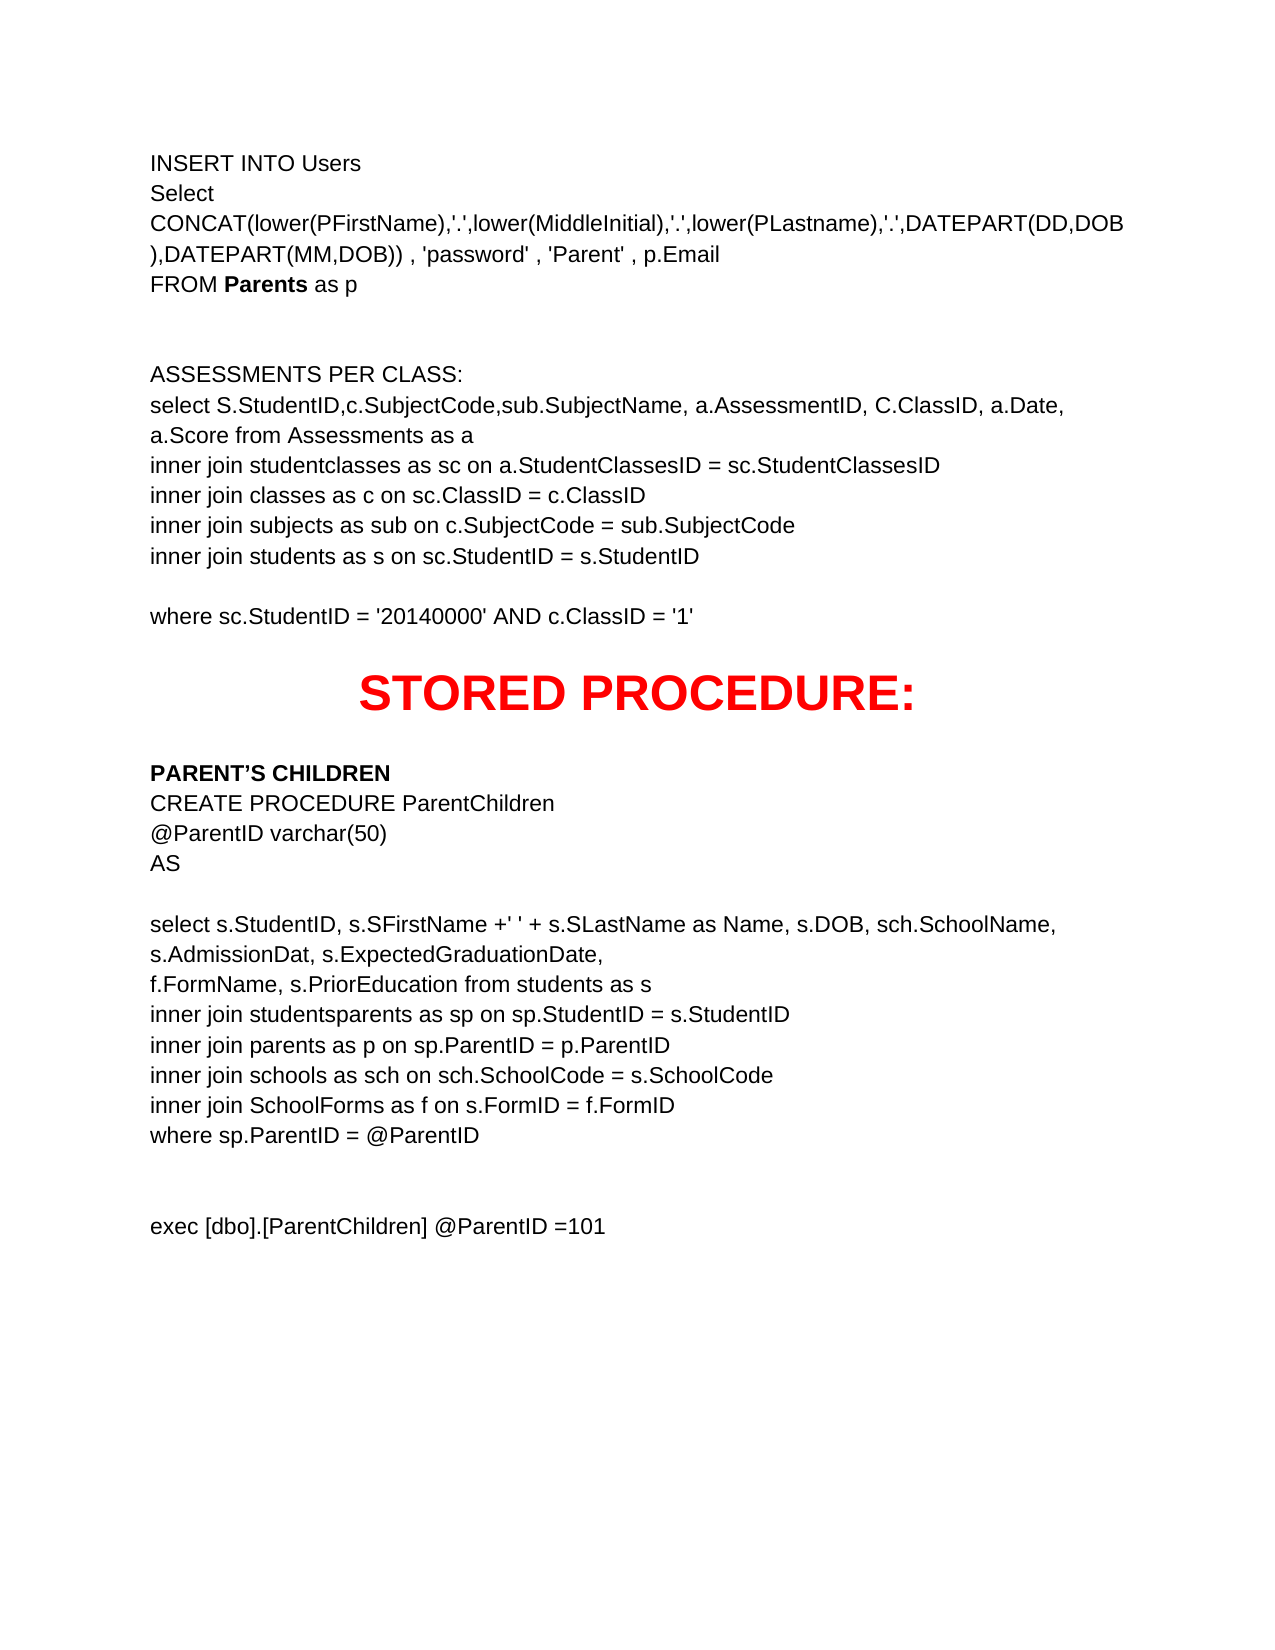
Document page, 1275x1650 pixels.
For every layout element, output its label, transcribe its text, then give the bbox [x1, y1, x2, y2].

text f.FormName, s.PriorEducation from students as s [150, 971, 1125, 998]
text inner join studentclasses as sc on a.StudentClassesID = sc.StudentClassesID [150, 452, 1125, 478]
text STORED PROCEDURE: [150, 663, 1125, 721]
text inner join schools as sch on sch.SchoolCode = s.SchoolCode [150, 1062, 1125, 1088]
text AS [150, 850, 1125, 877]
text inner join subjects as sub on c.SubjectCode = sub.SubjectCode [150, 512, 1125, 539]
text Select CONCAT(lower(PFirstName),'.',lower(MiddleInitial),'.',lower(PLastname),'.',DATEPART(DD,DOB),DATEPART(MM,DOB)) , 'password' , 'Parent' , p.Email [150, 180, 1125, 267]
text exec [dbo].[ParentChildren] @ParentID =101 [150, 1213, 1125, 1239]
text @ParentID varchar(50) [150, 820, 1125, 847]
text where sc.StudentID = '20140000' AND c.ClassID = '1' [150, 603, 1125, 629]
text inner join SchoolForms as f on s.FormID = f.FormID [150, 1092, 1125, 1118]
text ASSESSMENTS PER CLASS: [150, 361, 1125, 388]
text CREATE PROCEDURE ParentChildren [150, 790, 1125, 816]
text inner join studentsparents as sp on sp.StudentID = s.StudentID [150, 1001, 1125, 1028]
text inner join parents as p on sp.ParentID = p.ParentID [150, 1032, 1125, 1058]
text where sp.ParentID = @ParentID [150, 1122, 1125, 1149]
text INSERT INTO Users [150, 150, 1125, 176]
text select S.StudentID,c.SubjectCode,sub.SubjectName, a.AssessmentID, C.ClassID, a.Date, a.Score from Assessments as a [150, 392, 1125, 448]
text inner join students as s on sc.StudentID = s.StudentID [150, 543, 1125, 569]
text inner join classes as c on sc.ClassID = c.ClassID [150, 482, 1125, 509]
text PARENT’S CHILDREN [150, 760, 1125, 786]
text select s.StudentID, s.SFirstName +' ' + s.SLastName as Name, s.DOB, sch.SchoolName, s.AdmissionDat, s.ExpectedGraduationDate, [150, 911, 1125, 967]
text FROM Parents as p [150, 271, 1125, 297]
